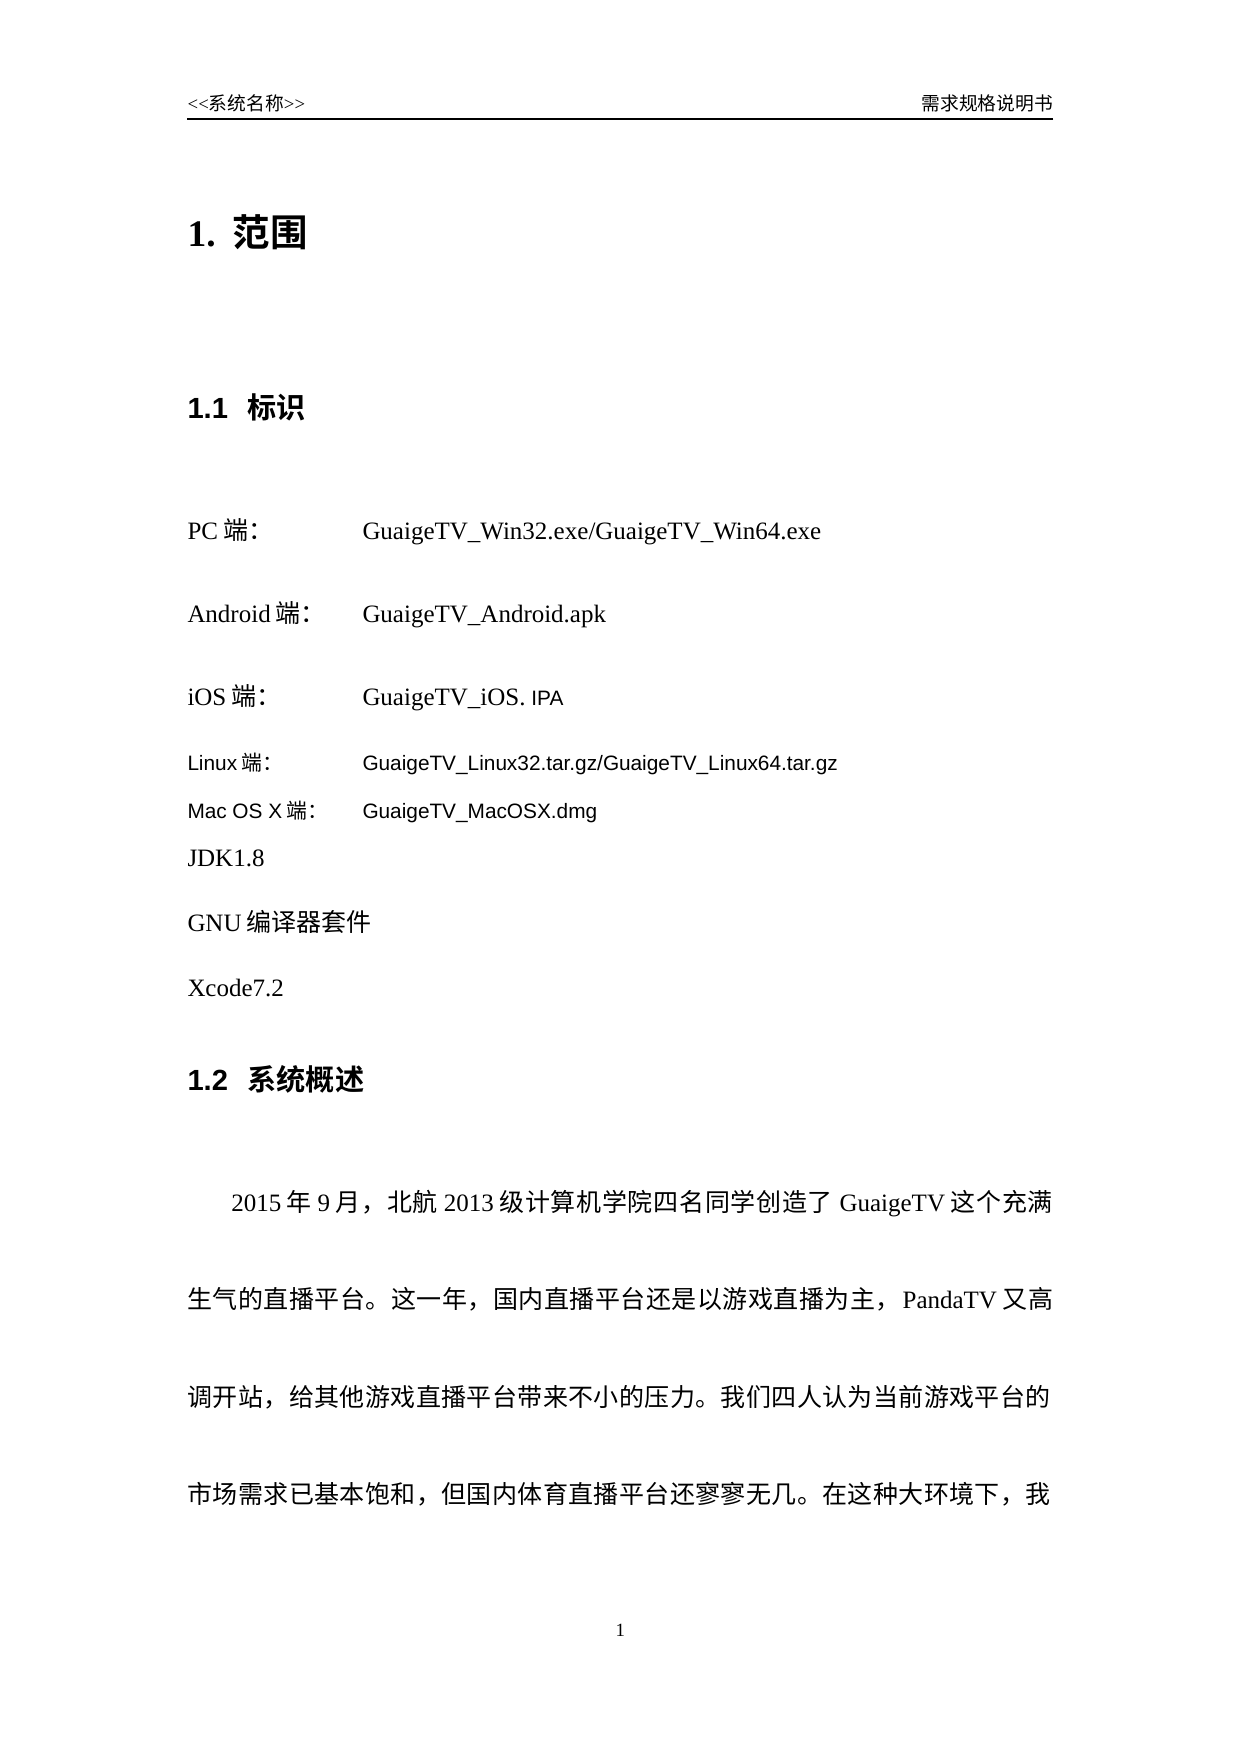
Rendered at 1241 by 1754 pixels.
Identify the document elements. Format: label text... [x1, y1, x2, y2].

subtitle 范围 [187, 197, 1053, 262]
text Linux端： GuaigeTV_Linux32.tar.gz/GuaigeTV_Linux64.tar.gz [187, 746, 1053, 778]
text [187, 1168, 1053, 1525]
text iOS端： GuaigeTV_iOS. IPA [187, 662, 1053, 727]
subtitle 标识 [187, 373, 1053, 438]
subtitle 系统概述 [187, 1045, 1053, 1110]
text Mac OS X端： GuaigeTV_MacOSX.dmg [187, 793, 1053, 826]
text Android端： GuaigeTV_Android.apk [187, 579, 1053, 644]
text JDK1.8 [187, 841, 1053, 873]
text Xcode7.2 [187, 971, 1053, 1003]
text GNU编译器套件 [187, 888, 1053, 953]
text PC端： GuaigeTV_Win32.exe/GuaigeTV_Win64.exe [187, 496, 1053, 561]
